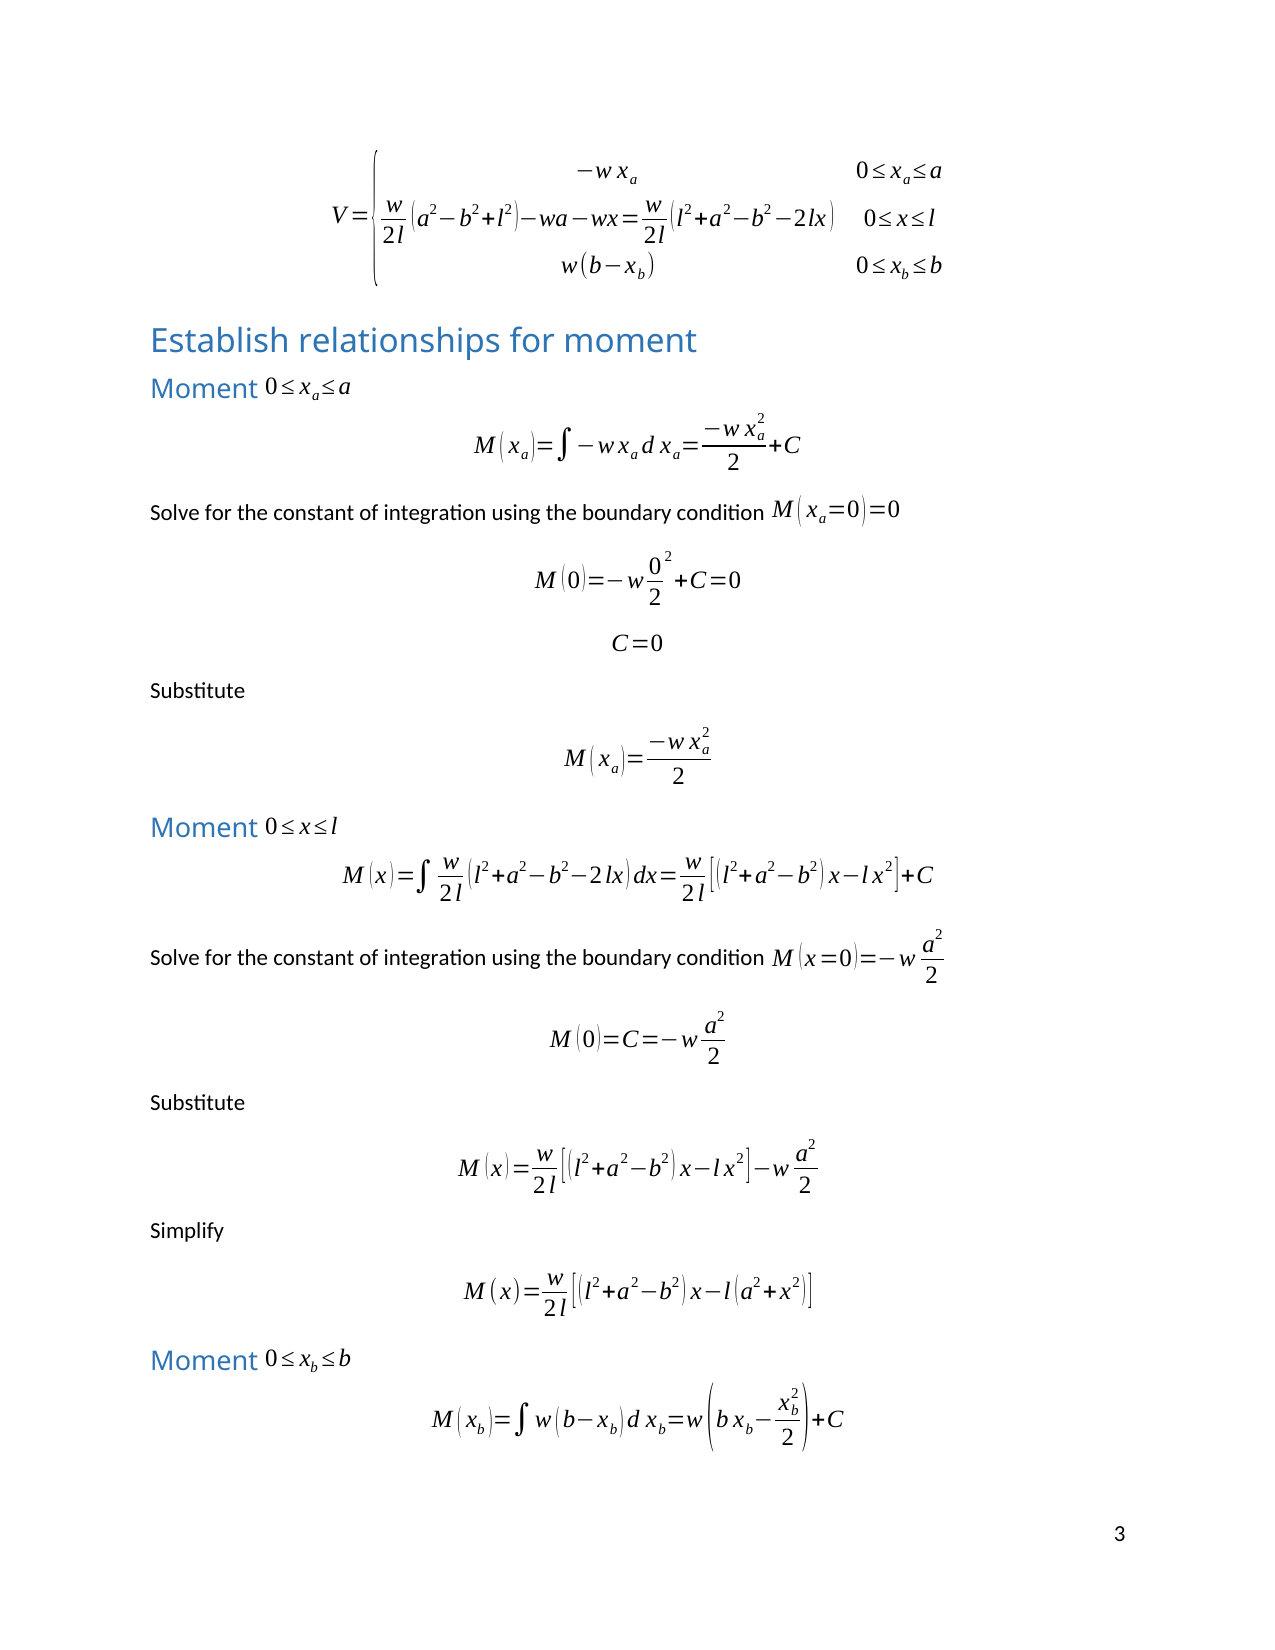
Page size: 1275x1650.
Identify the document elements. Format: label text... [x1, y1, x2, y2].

text Substitute [150, 1088, 1125, 1116]
subtitle Establish relationships for moment [150, 316, 1125, 362]
text Substitute [150, 676, 1125, 704]
subtitle Moment [150, 808, 1125, 845]
subtitle Moment [150, 1341, 1125, 1378]
text Solve for the constant of integration using the boundary condition [150, 494, 1125, 529]
subtitle Moment [150, 369, 1125, 406]
text Simplify [150, 1217, 1125, 1245]
text Solve for the constant of integration using the boundary condition [150, 926, 1125, 988]
